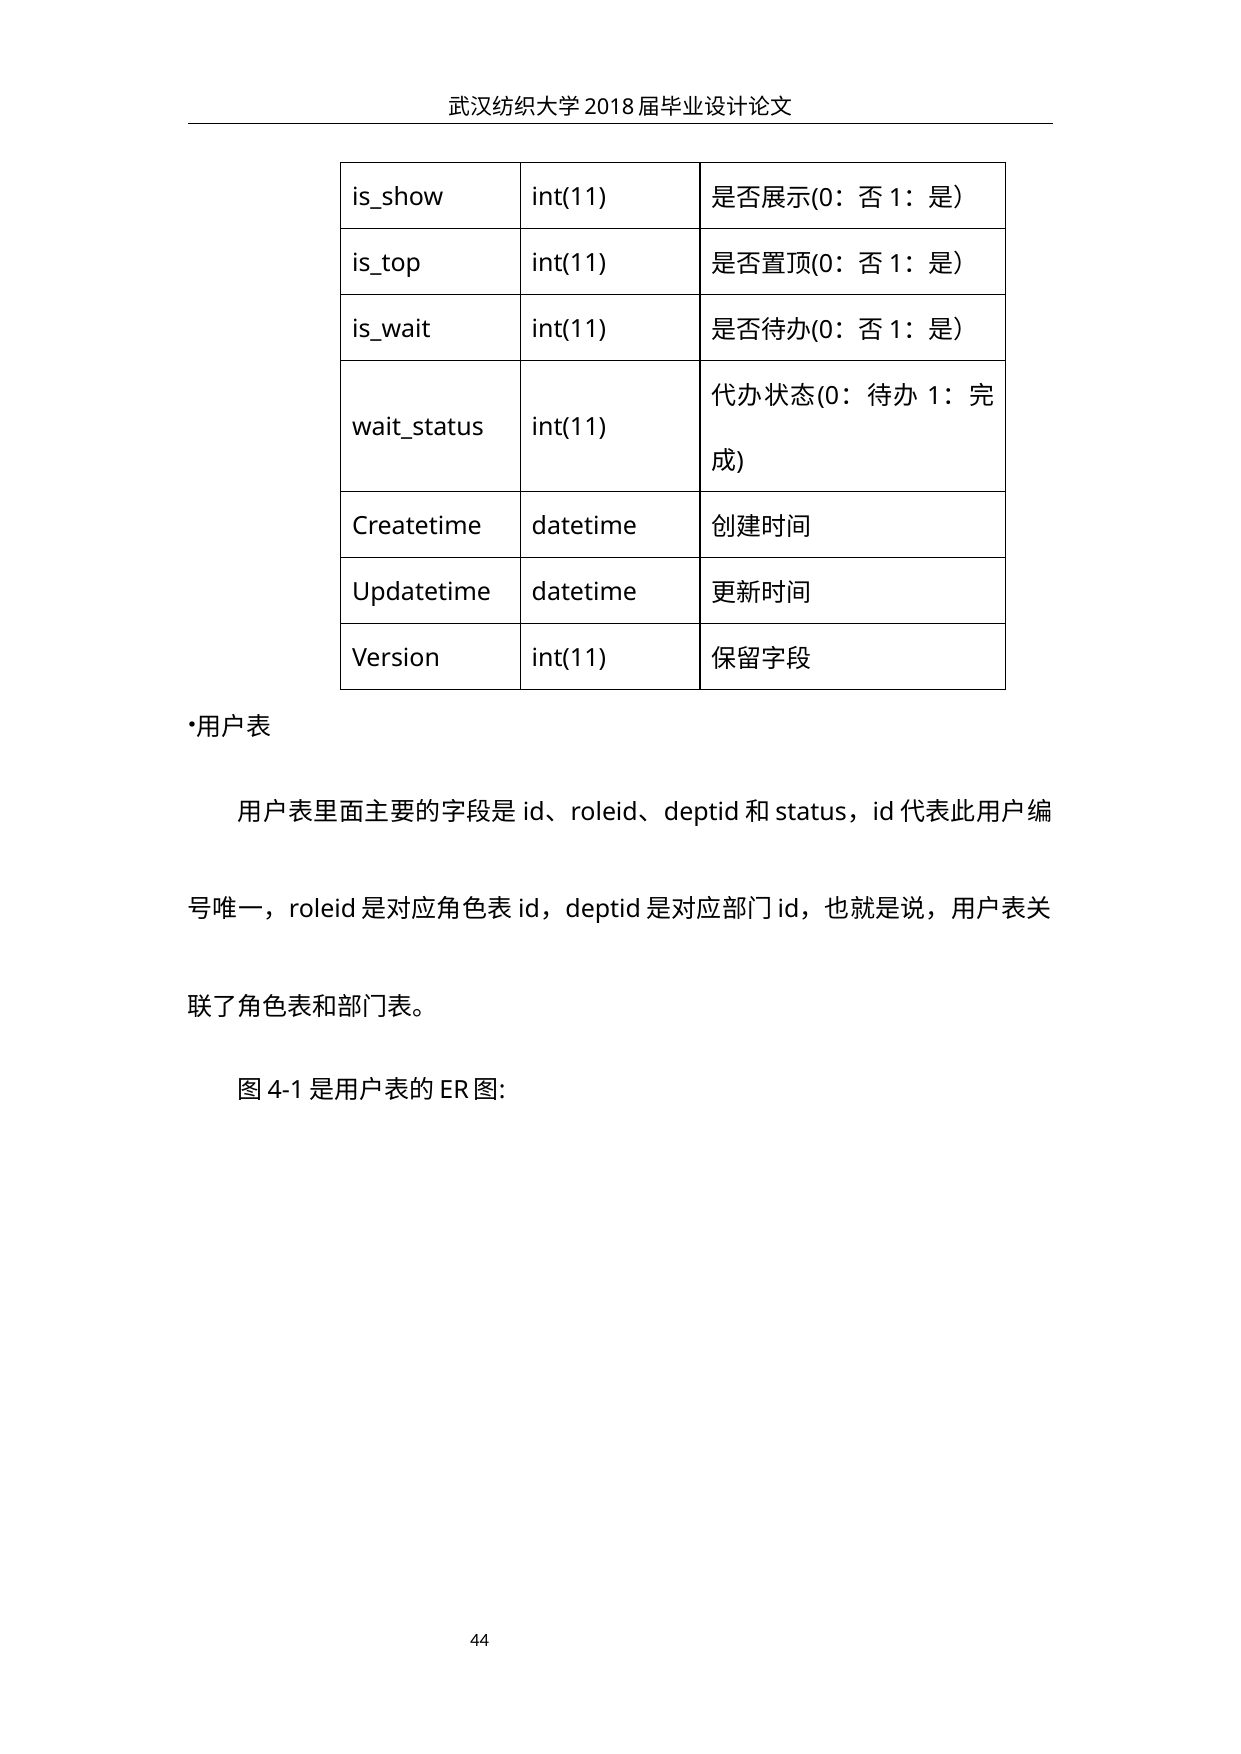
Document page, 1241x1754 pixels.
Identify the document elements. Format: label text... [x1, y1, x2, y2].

table_cell 是否展示(0：否 1：是） [701, 163, 1005, 228]
table_cell 是否置顶(0：否 1：是） [701, 229, 1005, 294]
table_cell datetime [521, 492, 699, 557]
text ·用户表 [187, 690, 1053, 755]
table_cell is_show [341, 163, 520, 228]
table_cell Version [341, 624, 520, 689]
table_cell int(11) [521, 229, 699, 294]
table_cell datetime [521, 558, 699, 623]
table_cell int(11) [521, 361, 699, 491]
table_cell 创建时间 [701, 492, 1005, 557]
table_cell is_top [341, 229, 520, 294]
table_cell Updatetime [341, 558, 520, 623]
table_cell 代办状态(0：待办 1：完成) [701, 361, 1005, 491]
table_cell 是否待办(0：否 1：是） [701, 295, 1005, 360]
table_cell int(11) [521, 295, 699, 360]
table_cell int(11) [521, 624, 699, 689]
text 用户表里面主要的字段是id、roleid、deptid和status，id代表此用户编号唯一，roleid是对应角色表id，deptid是对应部门id，也就是说，用户表关联了角色表和部门表。 [187, 777, 1053, 1037]
table_cell 保留字段 [701, 624, 1005, 689]
table_cell 更新时间 [701, 558, 1005, 623]
table_cell is_wait [341, 295, 520, 360]
table_cell Createtime [341, 492, 520, 557]
text 图4-1是用户表的ER图: [187, 1055, 1053, 1120]
table_cell int(11) [521, 163, 699, 228]
table_cell wait_status [341, 361, 520, 491]
